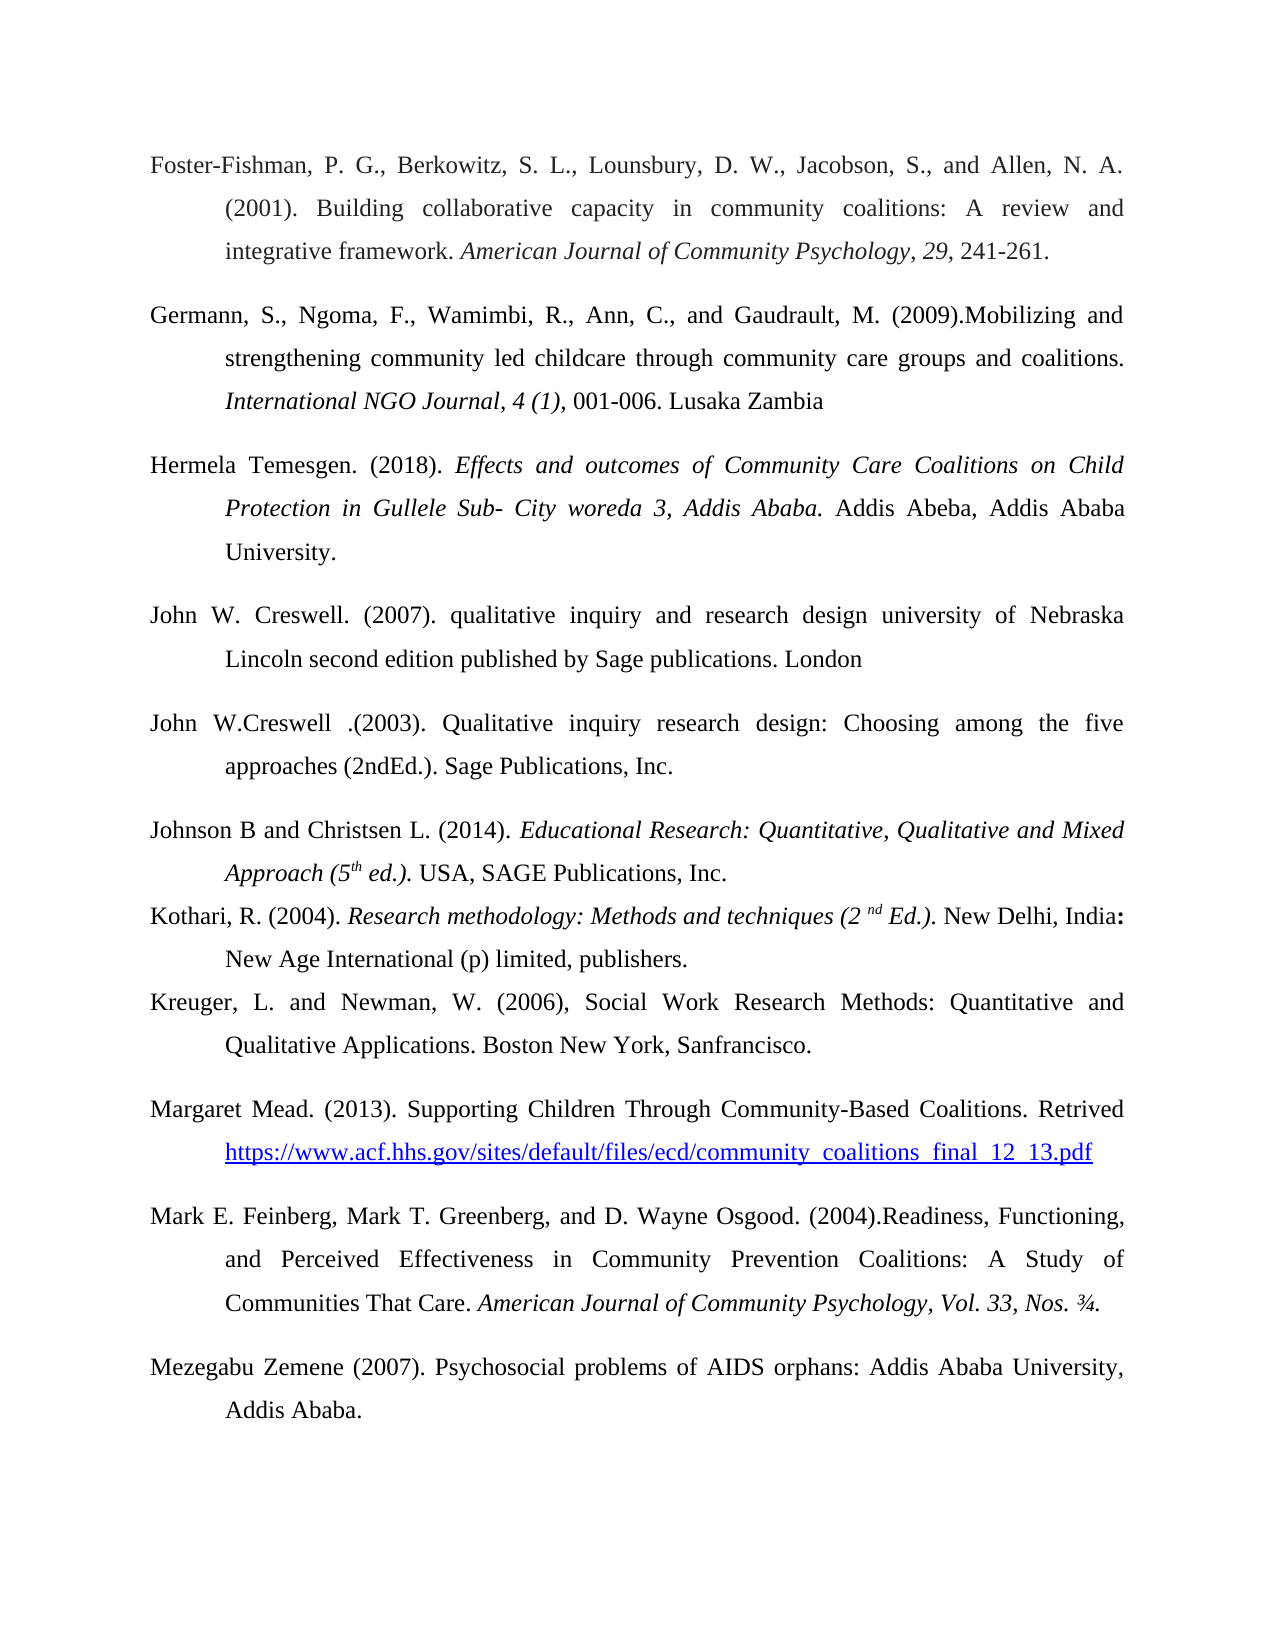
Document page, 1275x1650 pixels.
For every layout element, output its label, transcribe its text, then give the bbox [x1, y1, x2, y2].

text Hermela Temesgen. (2018). Effects and outcomes of Community Care Coalitions on Child Protection in Gullele Sub- City woreda 3, Addis Ababa. Addis Abeba, Addis Ababa University. [150, 450, 1125, 565]
text Mark E. Feinberg, Mark T. Greenberg, and D. Wayne Osgood. (2004).Readiness, Functioning, and Perceived Effectiveness in Community Prevention Coalitions: A Study of Communities That Care. American Journal of Community Psychology, Vol. 33, Nos. ¾. [150, 1201, 1125, 1316]
text Margaret Mead. (2013). Supporting Children Through Community-Based Coalitions. Retrived https://www.acf.hhs.gov/sites/default/files/ecd/community_coalitions_final_12_13.pdf [150, 1094, 1125, 1166]
text Mezegabu Zemene (2007). Psychosocial problems of AIDS orphans: Addis Ababa University, Addis Ababa. [150, 1352, 1125, 1423]
text Germann, S., Ngoma, F., Wamimbi, R., Ann, C., and Gaudrault, M. (2009).Mobilizing and strengthening community led childcare through community care groups and coalitions. International NGO Journal, 4 (1), 001-006. Lusaka Zambia [150, 300, 1125, 415]
text Kothari, R. (2004). Research methodology: Methods and techniques (2 nd Ed.). New Delhi, India: New Age International (p) limited, publishers. [150, 901, 1125, 973]
text Kreuger, L. and Newman, W. (2006), Social Work Research Methods: Quantitative and Qualitative Applications. Boston New York, Sanfrancisco. [150, 987, 1125, 1059]
text John W. Creswell. (2007). qualitative inquiry and research design university of Nebraska Lincoln second edition published by Sage publications. London [150, 601, 1125, 672]
text Johnson B and Christsen L. (2014). Educational Research: Quantitative, Qualitative and Mixed Approach (5th ed.). USA, SAGE Publications, Inc. [150, 815, 1125, 887]
text John W.Creswell .(2003). Qualitative inquiry research design: Choosing among the five approaches (2ndEd.). Sage Publications, Inc. [150, 708, 1125, 779]
text Foster-Fishman, P. G., Berkowitz, S. L., Lounsbury, D. W., Jacobson, S., and Allen, N. A. (2001). Building collaborative capacity in community coalitions: A review and integrative framework. American Journal of Community Psychology, 29, 241-261. [150, 150, 1125, 265]
